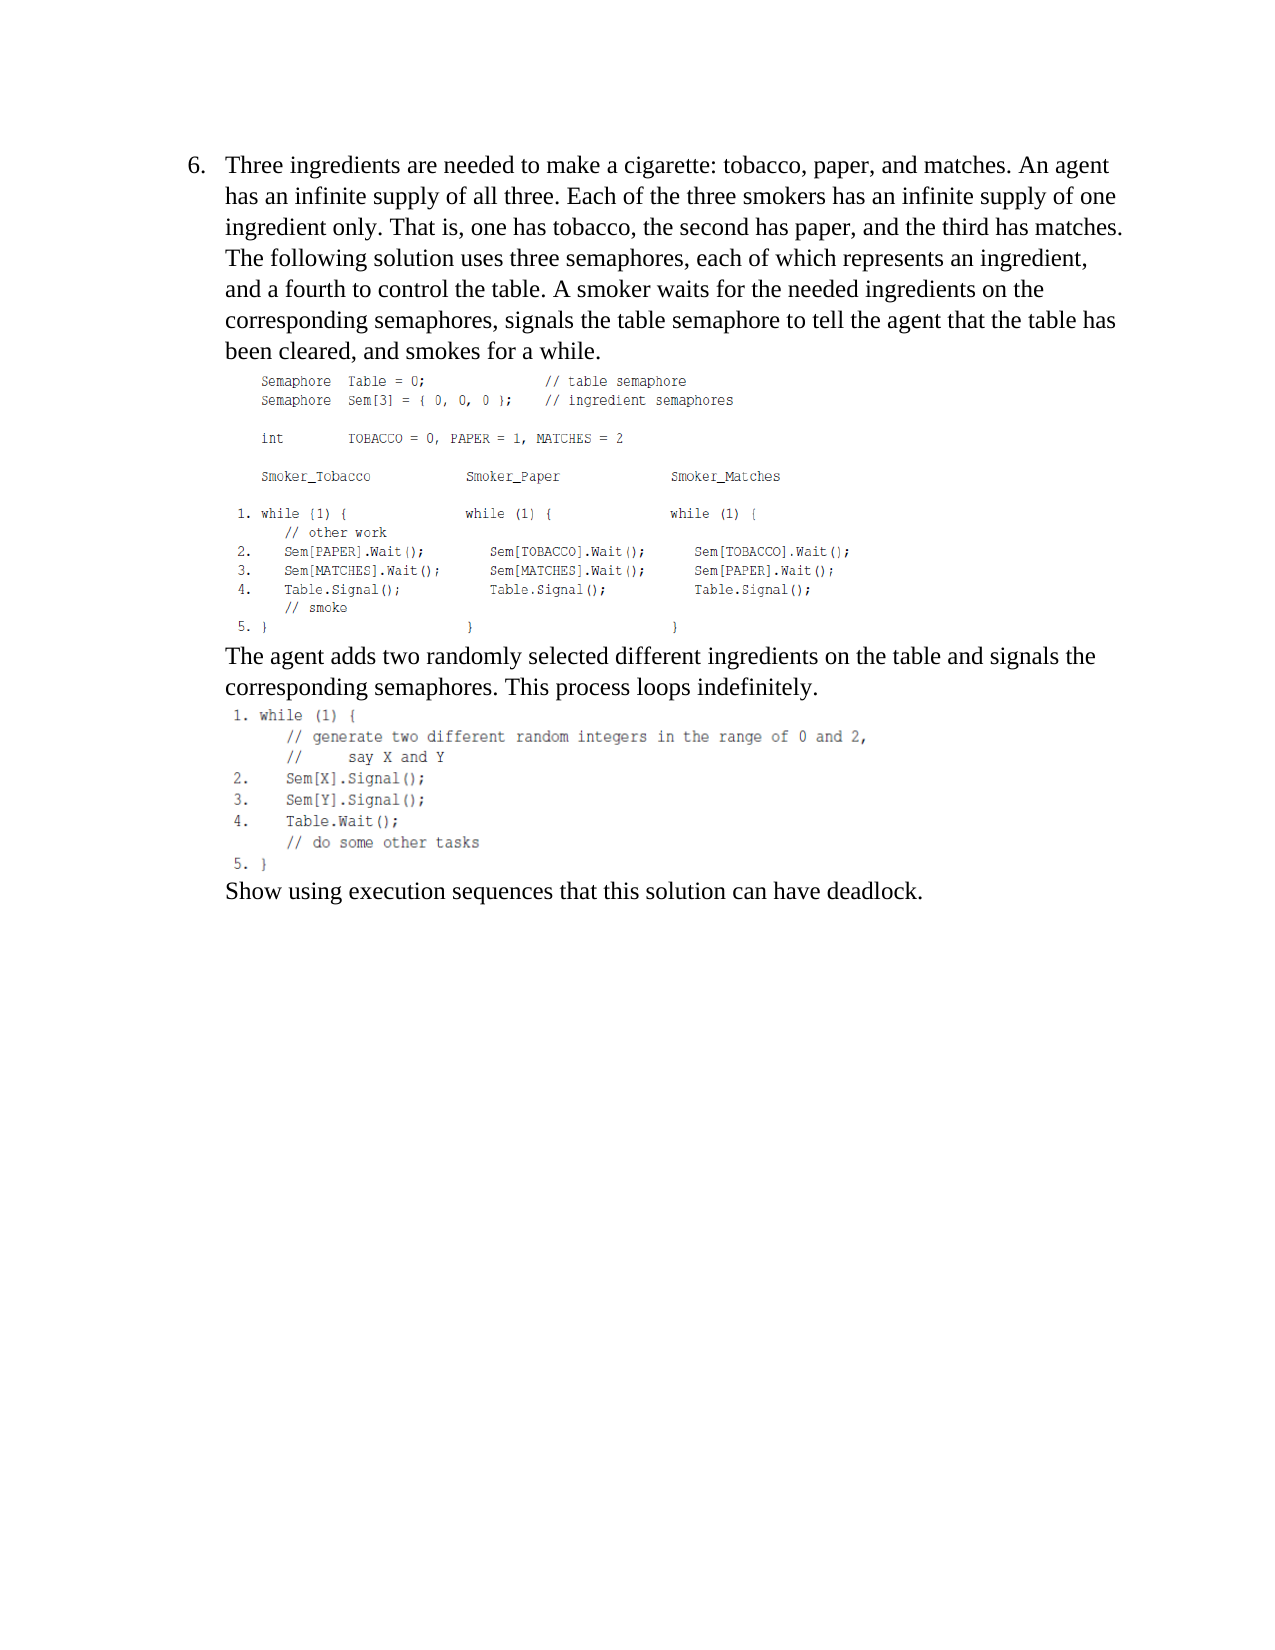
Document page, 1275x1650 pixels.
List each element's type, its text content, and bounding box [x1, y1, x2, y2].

picture [225, 703, 874, 874]
picture [225, 367, 859, 639]
list The agent adds two randomly selected different ingredients on the table and signals the corresponding semaphores. This process loops indefinitely. [225, 641, 1125, 701]
list Show using execution sequences that this solution can have deadlock. [225, 876, 1125, 904]
list Three ingredients are needed to make a cigarette: tobacco, paper, and matches. An agent has an infinite supply of all three. Each of the three smokers has an infinite supply of one ingredient only. That is, one has tobacco, the second has paper, and the third has matches. The following solution uses three semaphores, each of which represents an ingredient, and a fourth to control the table. A smoker waits for the needed ingredients on the corresponding semaphores, signals the table semaphore to tell the agent that the table has been cleared, and smokes for a while. [187, 150, 1125, 365]
